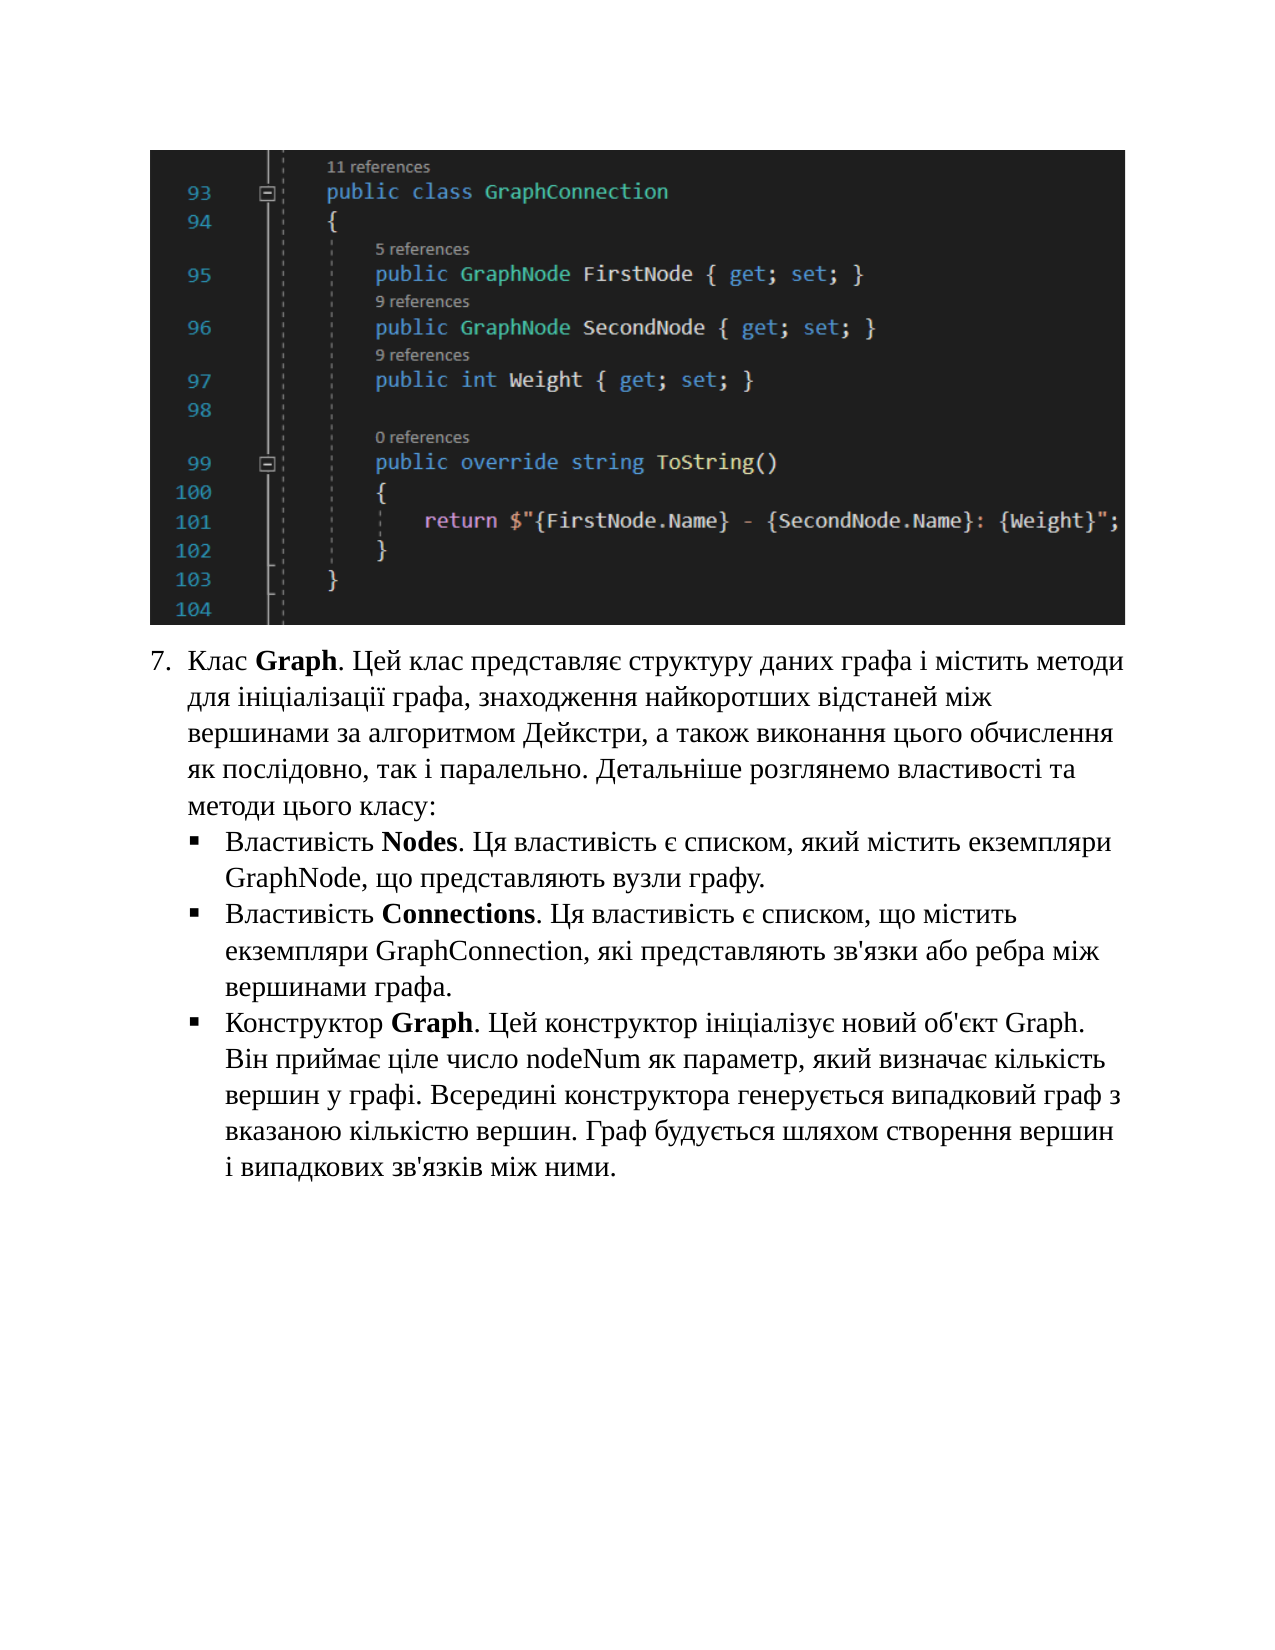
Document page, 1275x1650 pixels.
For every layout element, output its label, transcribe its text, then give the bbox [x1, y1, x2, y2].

list Конструктор Graph. Цей конструктор ініціалізує новий об'єкт Graph. Він приймає ціле число nodeNum як параметр, який визначає кількість вершин у графі. Всередині конструктора генерується випадковий граф з вказаною кількістю вершин. Граф будується шляхом створення вершин і випадкових зв'язків між ними. [187, 1005, 1125, 1183]
picture [150, 150, 1125, 625]
list Властивість Nodes. Ця властивість є списком, який містить екземпляри GraphNode, що представляють вузли графу. [187, 824, 1125, 894]
list Властивість Connections. Ця властивість є списком, що містить екземпляри GraphConnection, які представляють зв'язки або ребра між вершинами графа. [187, 896, 1125, 1002]
list Клас Graph. Цей клас представляє структуру даних графа і містить методи для ініціалізації графа, знаходження найкоротших відстаней між вершинами за алгоритмом Дейкстри, а також виконання цього обчислення як послідовно, так і паралельно. Детальніше розглянемо властивості та методи цього класу: [150, 643, 1125, 821]
